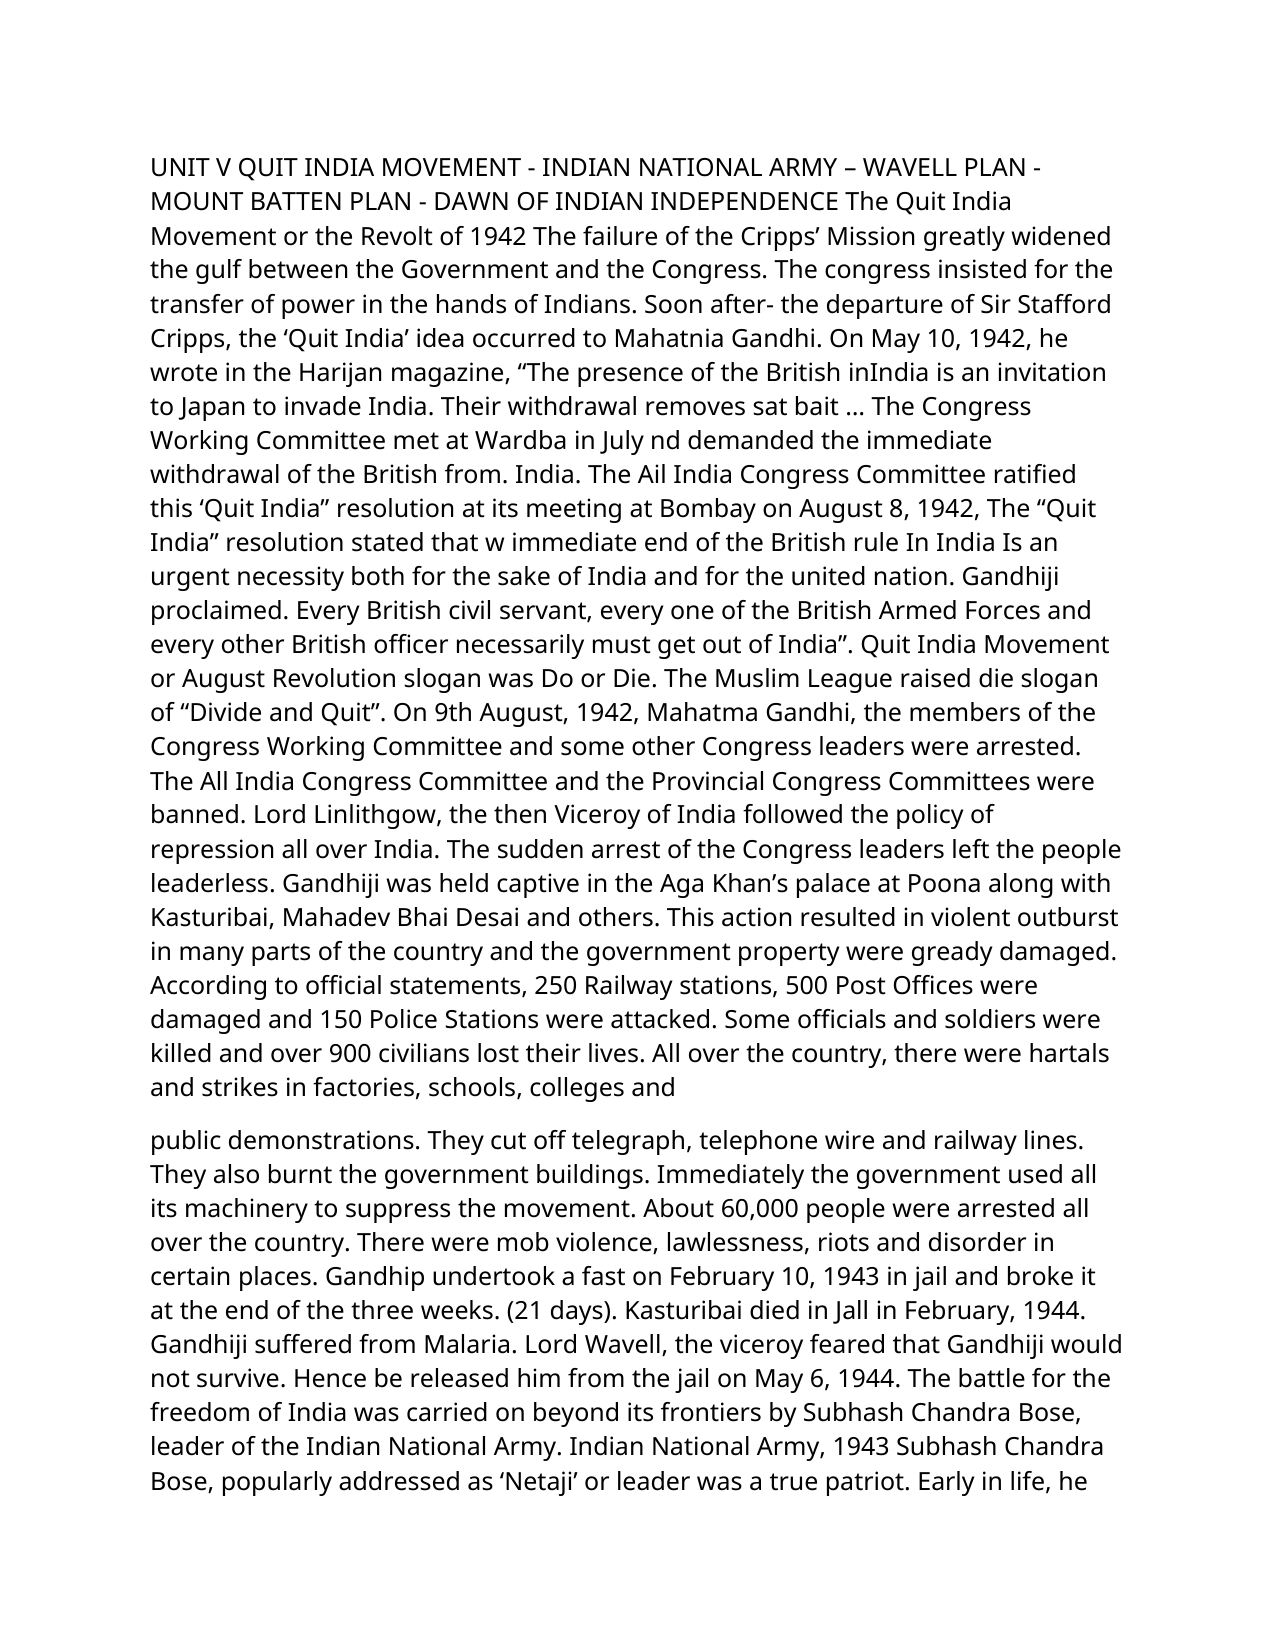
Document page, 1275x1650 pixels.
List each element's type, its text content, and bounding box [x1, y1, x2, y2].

text UNIT V QUIT INDIA MOVEMENT - INDIAN NATIONAL ARMY – WAVELL PLAN - MOUNT BATTEN PLAN - DAWN OF INDIAN INDEPENDENCE The Quit India Movement or the Revolt of 1942 The failure of the Cripps’ Mission greatly widened the gulf between the Government and the Congress. The congress insisted for the transfer of power in the hands of Indians. Soon after- the departure of Sir Stafford Cripps, the ‘Quit India’ idea occurred to Mahatnia Gandhi. On May 10, 1942, he wrote in the Harijan magazine, “The presence of the British inIndia is an invitation to Japan to invade India. Their withdrawal removes sat bait … The Congress Working Committee met at Wardba in July nd demanded the immediate withdrawal of the British from. India. The Ail India Congress Committee ratified this ‘Quit India” resolution at its meeting at Bombay on August 8, 1942, The “Quit India” resolution stated that w immediate end of the British rule In India Is an urgent necessity both for the sake of India and for the united nation. Gandhiji proclaimed. Every British civil servant, every one of the British Armed Forces and every other British officer necessarily must get out of India”. Quit India Movement or August Revolution slogan was Do or Die. The Muslim League raised die slogan of “Divide and Quit”. On 9th August, 1942, Mahatma Gandhi, the members of the Congress Working Committee and some other Congress leaders were arrested. The All India Congress Committee and the Provincial Congress Committees were banned. Lord Linlithgow, the then Viceroy of India followed the policy of repression all over India. The sudden arrest of the Congress leaders left the people leaderless. Gandhiji was held captive in the Aga Khan’s palace at Poona along with Kasturibai, Mahadev Bhai Desai and others. This action resulted in violent outburst in many parts of the country and the government property were gready damaged. According to official statements, 250 Railway stations, 500 Post Offices were damaged and 150 Police Stations were attacked. Some officials and soldiers were killed and over 900 civilians lost their lives. All over the country, there were hartals and strikes in factories, schools, colleges and [150, 150, 1125, 1104]
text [150, 1122, 1125, 1497]
